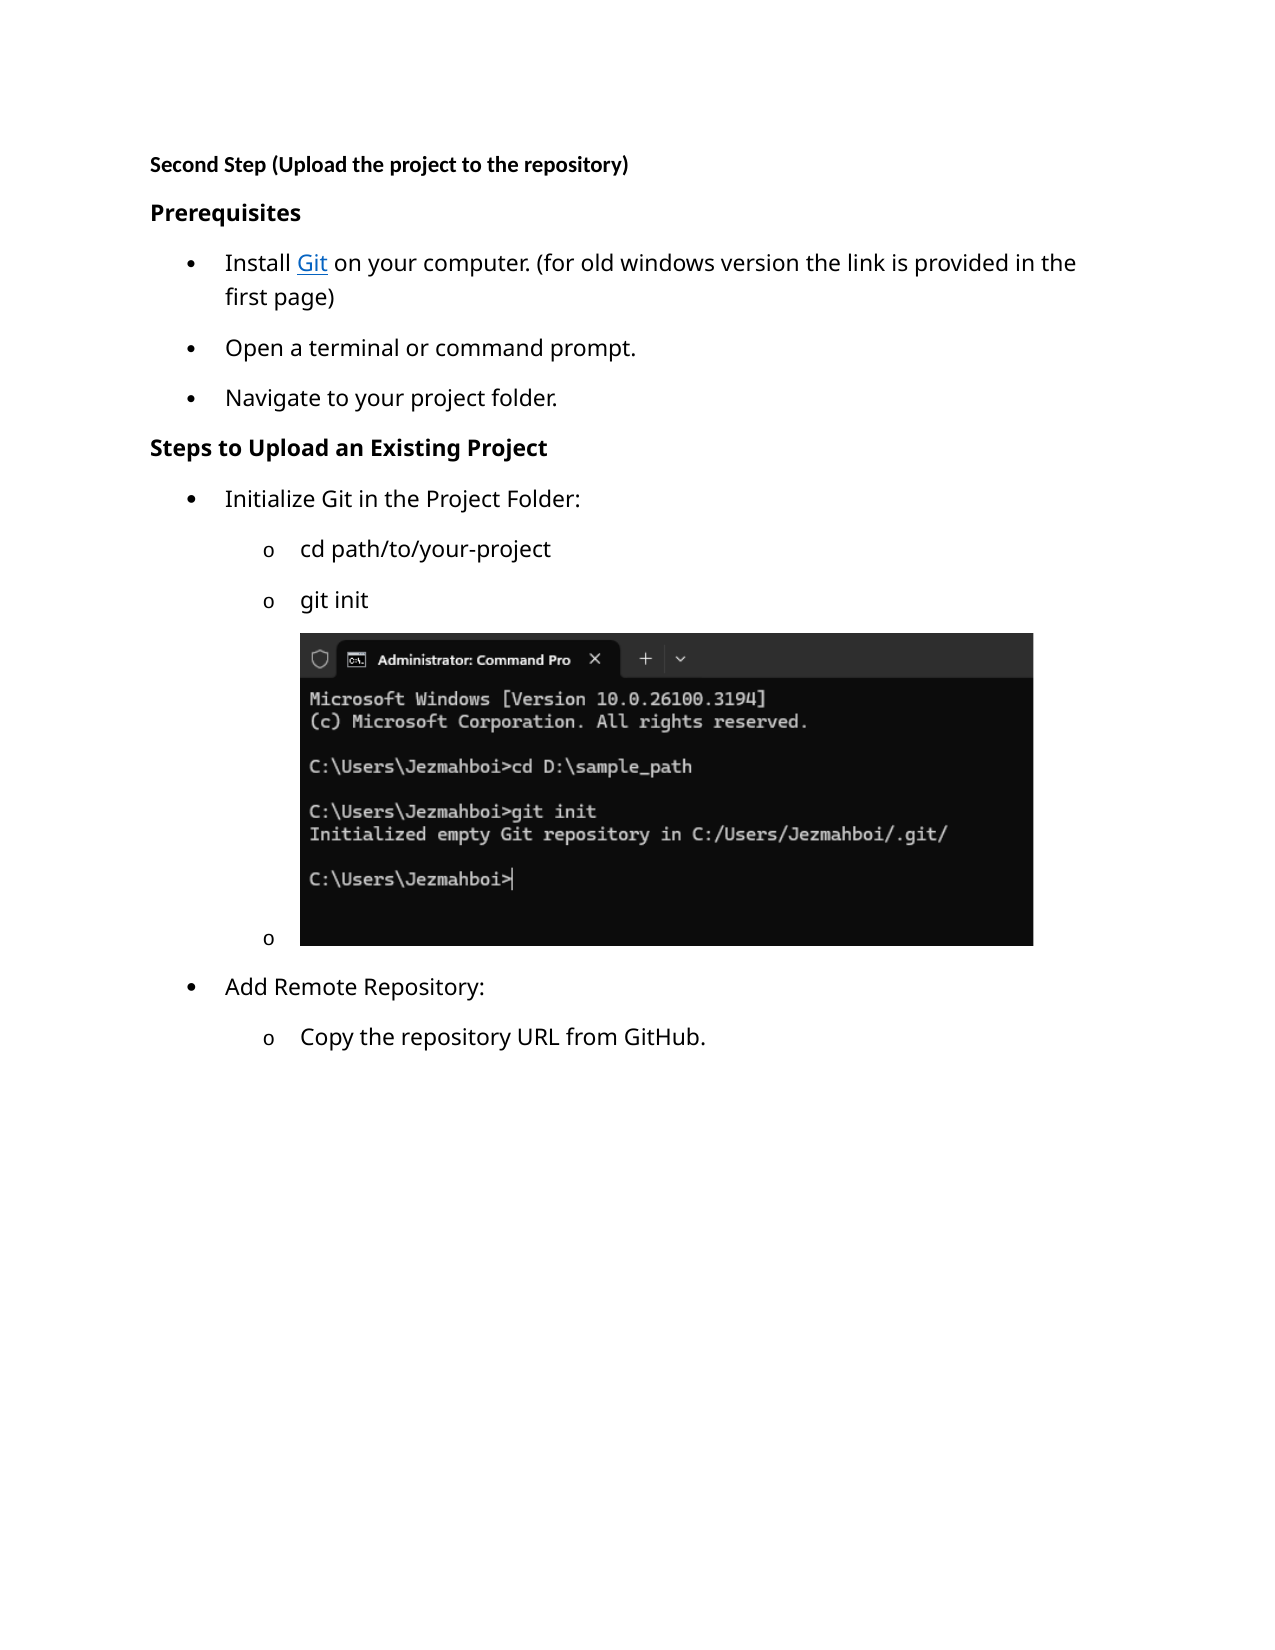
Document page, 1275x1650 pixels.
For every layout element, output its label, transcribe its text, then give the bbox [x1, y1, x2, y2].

text Prerequisites [150, 197, 1125, 228]
text Steps to Upload an Existing Project [150, 432, 1125, 463]
list cd path/to/your-project [262, 533, 1125, 564]
list Initialize Git in the Project Folder: [187, 483, 1125, 514]
list git init [262, 583, 1125, 615]
list Copy the repository URL from GitHub. [262, 1021, 1125, 1052]
list Open a terminal or command prompt. [187, 331, 1125, 363]
picture [300, 633, 1034, 946]
text Second Step (Upload the project to the repository) [150, 150, 1125, 178]
list Add Remote Repository: [187, 971, 1125, 1002]
list Navigate to your project folder. [187, 382, 1125, 413]
list Install Git on your computer. (for old windows version the link is provided in the first page) [187, 247, 1125, 312]
